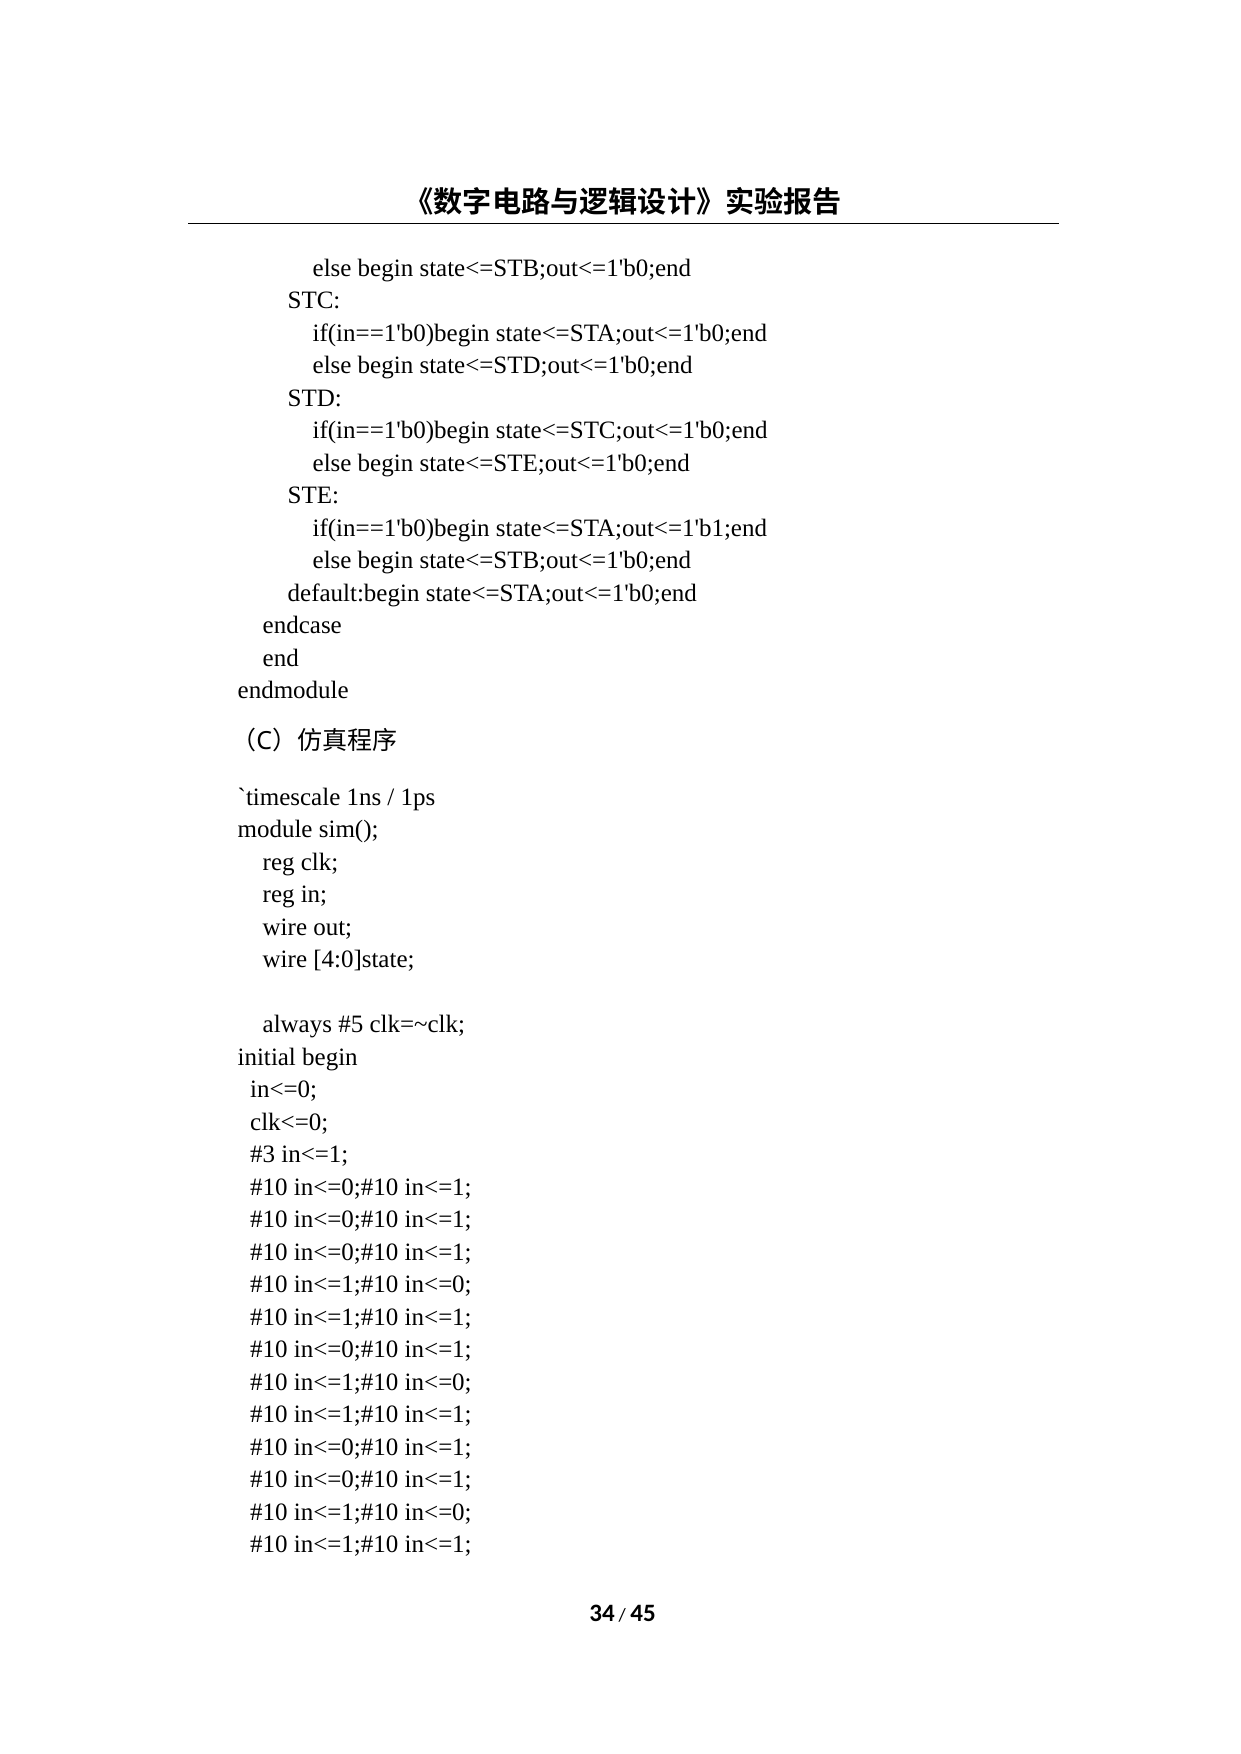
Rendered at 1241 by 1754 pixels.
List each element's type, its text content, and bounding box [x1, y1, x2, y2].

text default:begin state<=STA;out<=1'b0;end [187, 576, 1053, 608]
text #3 in<=1; [187, 1137, 1053, 1170]
text （C）仿真程序 [231, 706, 1053, 771]
text #10 in<=0;#10 in<=1; [187, 1235, 1053, 1267]
text reg clk; [187, 845, 1053, 877]
text #10 in<=0;#10 in<=1; [187, 1170, 1053, 1202]
text module sim(); [187, 812, 1053, 845]
text #10 in<=1;#10 in<=0; [187, 1495, 1053, 1527]
text end [187, 641, 1053, 673]
text #10 in<=1;#10 in<=1; [187, 1527, 1053, 1560]
text #10 in<=0;#10 in<=1; [187, 1202, 1053, 1235]
text else begin state<=STB;out<=1'b0;end [187, 543, 1053, 576]
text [187, 413, 1053, 446]
text reg in; [187, 877, 1053, 910]
text endcase [187, 608, 1053, 641]
text else begin state<=STE;out<=1'b0;end [187, 446, 1053, 478]
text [187, 316, 1053, 348]
text `timescale 1ns / 1ps [187, 780, 1053, 812]
text else begin state<=STB;out<=1'b0;end [187, 251, 1053, 283]
text if(in==1'b0)begin state<=STA;out<=1'b1;end [187, 511, 1053, 543]
text #10 in<=0;#10 in<=1; [187, 1332, 1053, 1365]
text endmodule [187, 673, 1053, 706]
text #10 in<=1;#10 in<=0; [187, 1267, 1053, 1300]
text wire [4:0]state; [187, 942, 1053, 975]
text clk<=0; [187, 1105, 1053, 1137]
text always #5 clk=~clk; [187, 1007, 1053, 1040]
text else begin state<=STD;out<=1'b0;end [187, 348, 1053, 381]
text #10 in<=1;#10 in<=1; [187, 1300, 1053, 1332]
text #10 in<=1;#10 in<=1; [187, 1397, 1053, 1430]
text STC: [187, 283, 1053, 316]
text STD: [187, 381, 1053, 413]
text #10 in<=0;#10 in<=1; [187, 1430, 1053, 1462]
text STE: [187, 478, 1053, 511]
text #10 in<=0;#10 in<=1; [187, 1462, 1053, 1495]
text #10 in<=1;#10 in<=0; [187, 1365, 1053, 1397]
text initial begin [187, 1040, 1053, 1072]
text wire out; [187, 910, 1053, 942]
text in<=0; [187, 1072, 1053, 1105]
